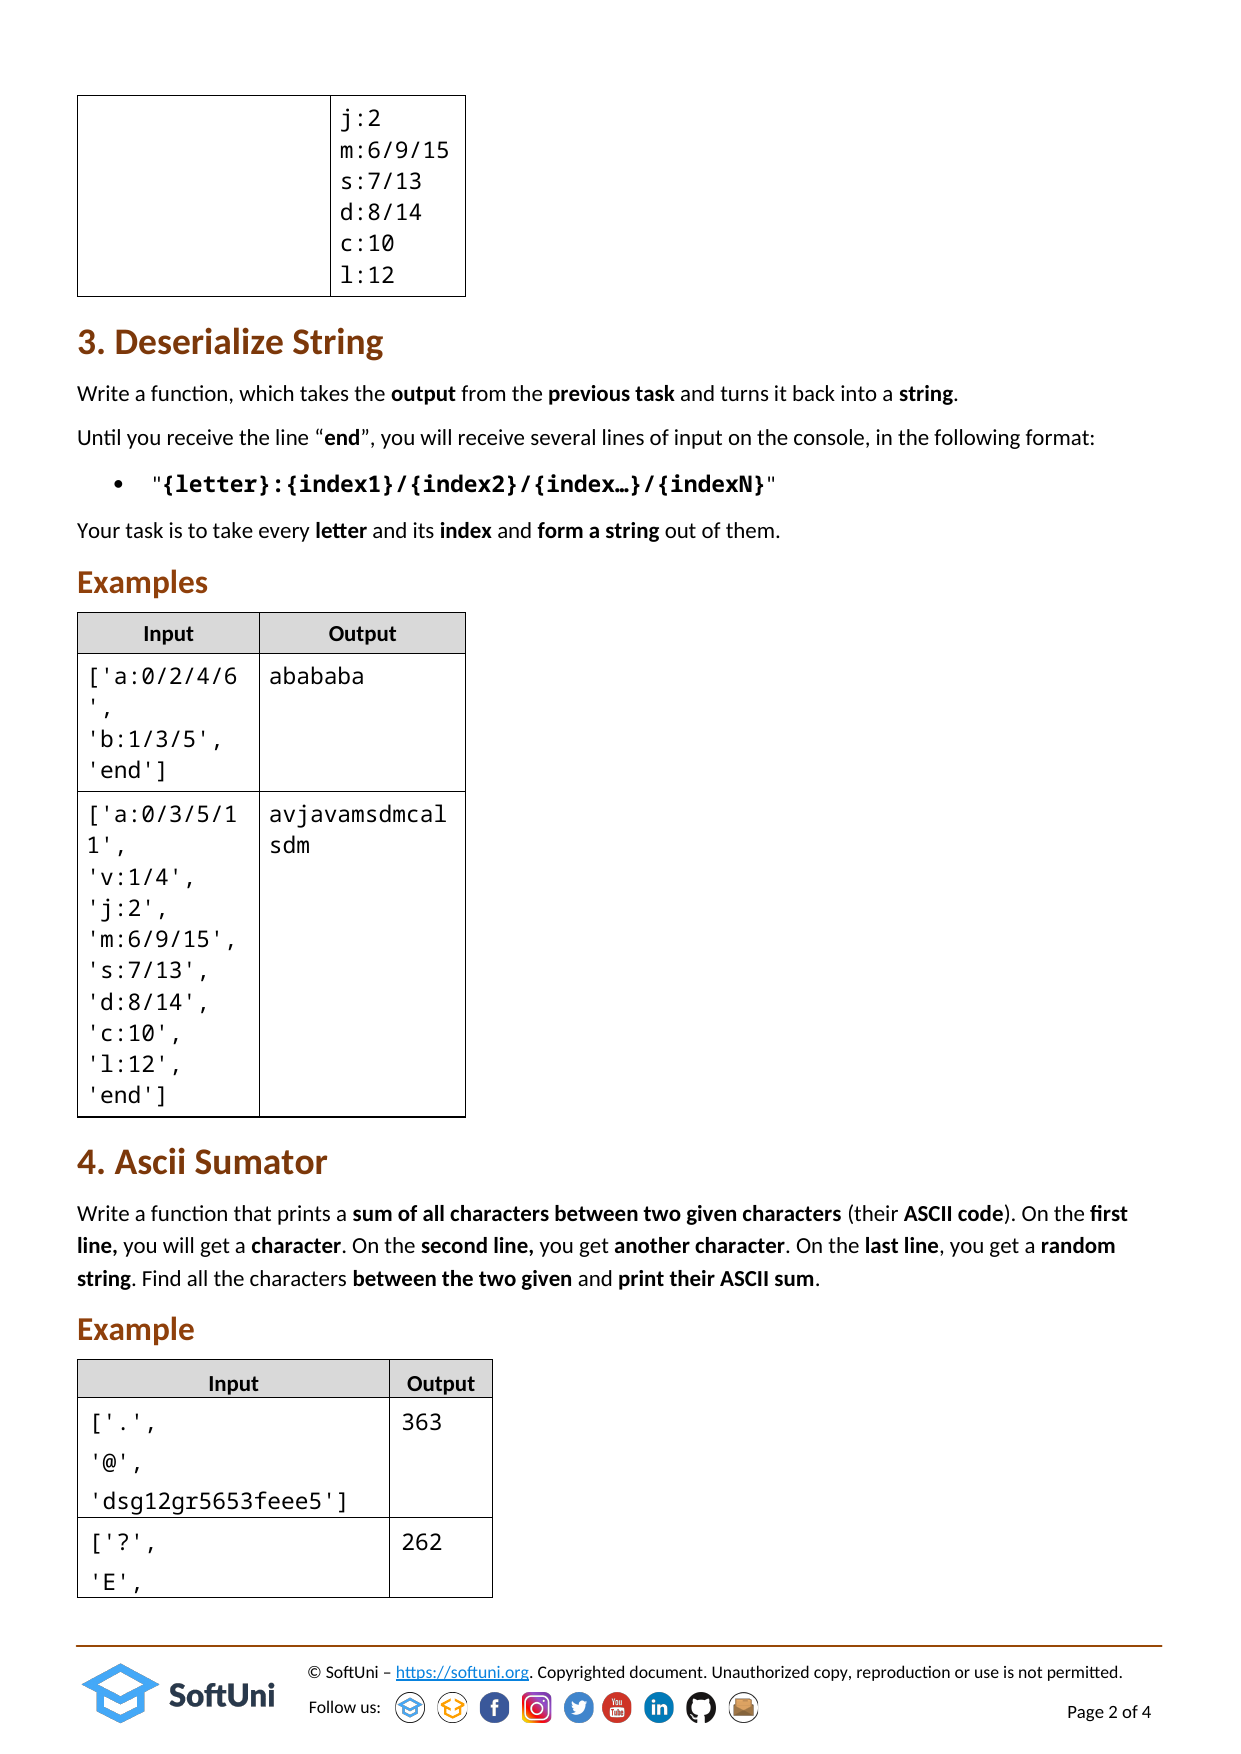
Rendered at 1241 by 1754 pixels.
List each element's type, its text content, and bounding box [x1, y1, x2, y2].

text Your task is to take every letter and its index and form a string out of them. [77, 517, 1163, 544]
table_cell ['.', '@', 'dsg12gr5653feee5'] [78, 1398, 389, 1517]
picture [665, 1714, 674, 1723]
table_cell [78, 96, 330, 296]
text Until you receive the line “end”, you will receive several lines of input on the console, in the following format: [77, 423, 1163, 451]
picture [644, 1692, 653, 1701]
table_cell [78, 1518, 389, 1597]
table_header Input [78, 1360, 389, 1397]
table_cell 262 [390, 1518, 492, 1597]
subtitle Ascii Sumator [77, 1138, 1163, 1184]
text Write a function, which takes the output from the previous task and turns it back into a string. [77, 379, 1163, 407]
picture [602, 1692, 632, 1723]
picture [564, 1692, 594, 1723]
subtitle Deserialize String [77, 318, 1163, 363]
subtitle Example [77, 1308, 1163, 1349]
table_cell ['a:0/2/4/6', 'b:1/3/5', 'end'] [78, 654, 259, 791]
table_header Input [78, 613, 259, 653]
table_cell avjavamsdmcalsdm [260, 792, 465, 1116]
picture [522, 1692, 552, 1723]
picture [644, 1714, 653, 1723]
picture [686, 1692, 716, 1723]
table_header Output [390, 1360, 492, 1397]
picture [665, 1692, 674, 1701]
table_cell 363 [390, 1398, 492, 1517]
subtitle Examples [77, 561, 1163, 602]
list "{letter}:{index1}/{index2}/{index…}/{indexN}" [114, 468, 1163, 499]
picture [437, 1692, 468, 1723]
table_cell ['a:0/3/5/11', 'v:1/4', 'j:2', 'm:6/9/15', 's:7/13', 'd:8/14', 'c:10', 'l:12', 'end'] [78, 792, 259, 1116]
picture [395, 1692, 425, 1723]
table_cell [331, 96, 465, 296]
table_cell abababa [260, 654, 465, 791]
table_header Output [260, 613, 465, 653]
text Write a function that prints a sum of all characters between two given characters (their ASCII code). On the first line, you will get a character. On the second line, you get another character. On the last line, you get a random string. Find all the characters between the two given and print their ASCII sum. [77, 1199, 1163, 1292]
picture [75, 1658, 281, 1729]
picture [658, 1705, 667, 1714]
picture [479, 1692, 510, 1723]
picture [728, 1692, 759, 1723]
